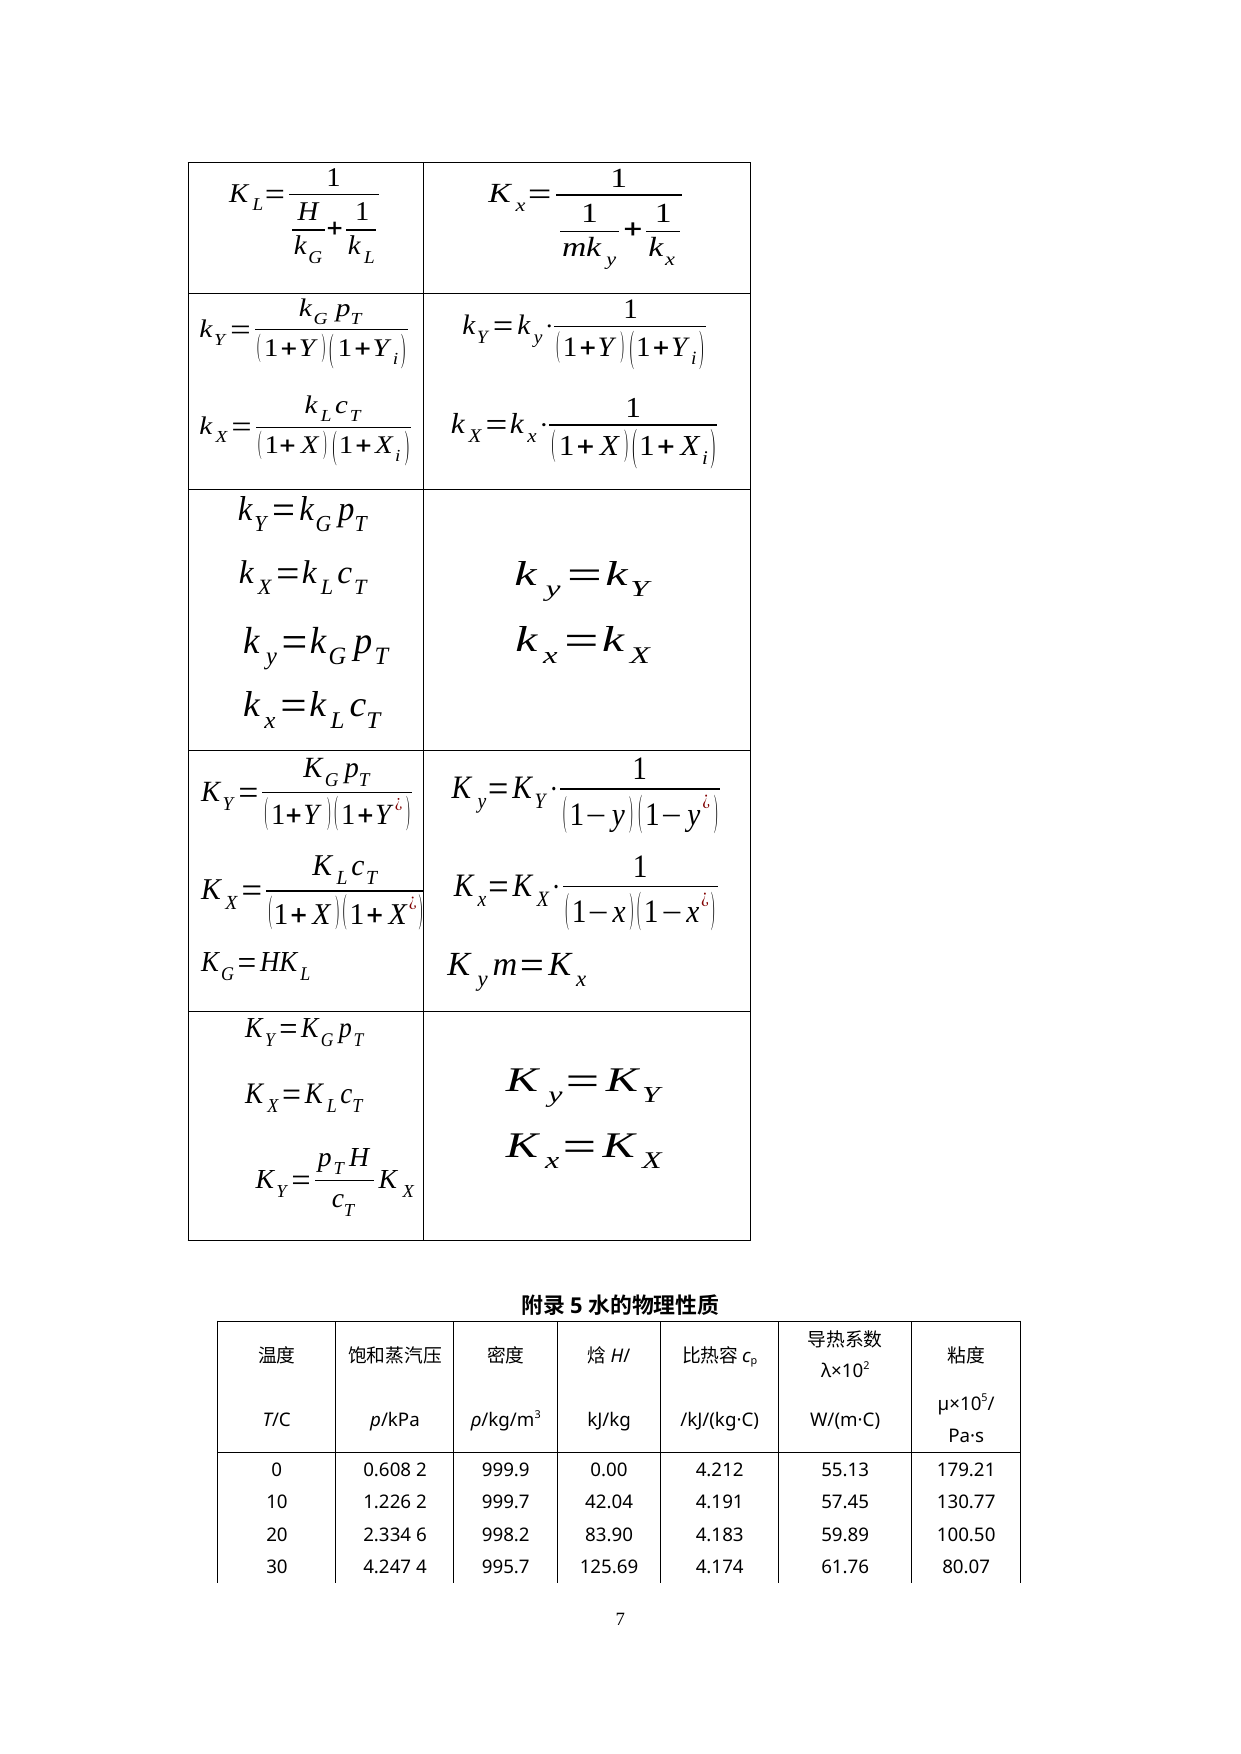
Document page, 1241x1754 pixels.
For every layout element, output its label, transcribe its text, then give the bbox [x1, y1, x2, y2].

table_cell 59.89 [779, 1518, 911, 1550]
table_cell 130.77 [912, 1485, 1020, 1518]
table_cell 125.69 [558, 1550, 660, 1583]
table_cell 20 [218, 1518, 335, 1550]
table_cell 0 [218, 1453, 335, 1485]
table_cell T/C [218, 1387, 335, 1452]
table_cell 57.45 [779, 1485, 911, 1518]
table_header 比热容cp [661, 1322, 778, 1387]
table_cell p/kPa [336, 1387, 453, 1452]
table_header 焓 H/ [558, 1322, 660, 1387]
table_cell 179.21 [912, 1453, 1020, 1485]
table_cell [424, 294, 750, 489]
table_header 密度 [454, 1322, 557, 1387]
table_cell 100.50 [912, 1518, 1020, 1550]
table_cell μ×105/Pa·s [912, 1387, 1020, 1452]
table_cell 999.9 [454, 1453, 557, 1485]
table_cell 4.174 [661, 1550, 778, 1583]
table_cell 4.212 [661, 1453, 778, 1485]
table_cell 2.334 6 [336, 1518, 453, 1550]
table_cell [424, 490, 750, 750]
table_cell 0.608 2 [336, 1453, 453, 1485]
table_cell kJ/kg [558, 1387, 660, 1452]
table_header 粘度 [912, 1322, 1020, 1387]
table_cell [189, 294, 423, 489]
table_cell 995.7 [454, 1550, 557, 1583]
table_cell 42.04 [558, 1485, 660, 1518]
table_cell 30 [218, 1550, 335, 1583]
table_cell 61.76 [779, 1550, 911, 1583]
table_cell 10 [218, 1485, 335, 1518]
table_cell [424, 163, 750, 293]
table_header 导热系数λ×102 [779, 1322, 911, 1387]
table_cell 80.07 [912, 1550, 1020, 1583]
table_cell 4.191 [661, 1485, 778, 1518]
table_cell 4.183 [661, 1518, 778, 1550]
table_cell W/(m·C) [779, 1387, 911, 1452]
table_cell 83.90 [558, 1518, 660, 1550]
table_cell 998.2 [454, 1518, 557, 1550]
table_cell [189, 1012, 423, 1240]
table_cell [424, 1012, 750, 1240]
table_cell [424, 751, 750, 1011]
table_cell [189, 751, 423, 1011]
table_cell 1.226 2 [336, 1485, 453, 1518]
table_cell 55.13 [779, 1453, 911, 1485]
table_cell /kJ/(kg·C) [661, 1387, 778, 1452]
table_header 饱和蒸汽压 [336, 1322, 453, 1387]
table_cell 4.247 4 [336, 1550, 453, 1583]
table_header 温度 [218, 1322, 335, 1387]
table_cell [189, 490, 423, 750]
table_cell ρ/kg/m3 [454, 1387, 557, 1452]
table_cell [189, 163, 423, 293]
table_cell 0.00 [558, 1453, 660, 1485]
table_cell 999.7 [454, 1485, 557, 1518]
text 附录 5 水的物理性质 [187, 1288, 1053, 1321]
